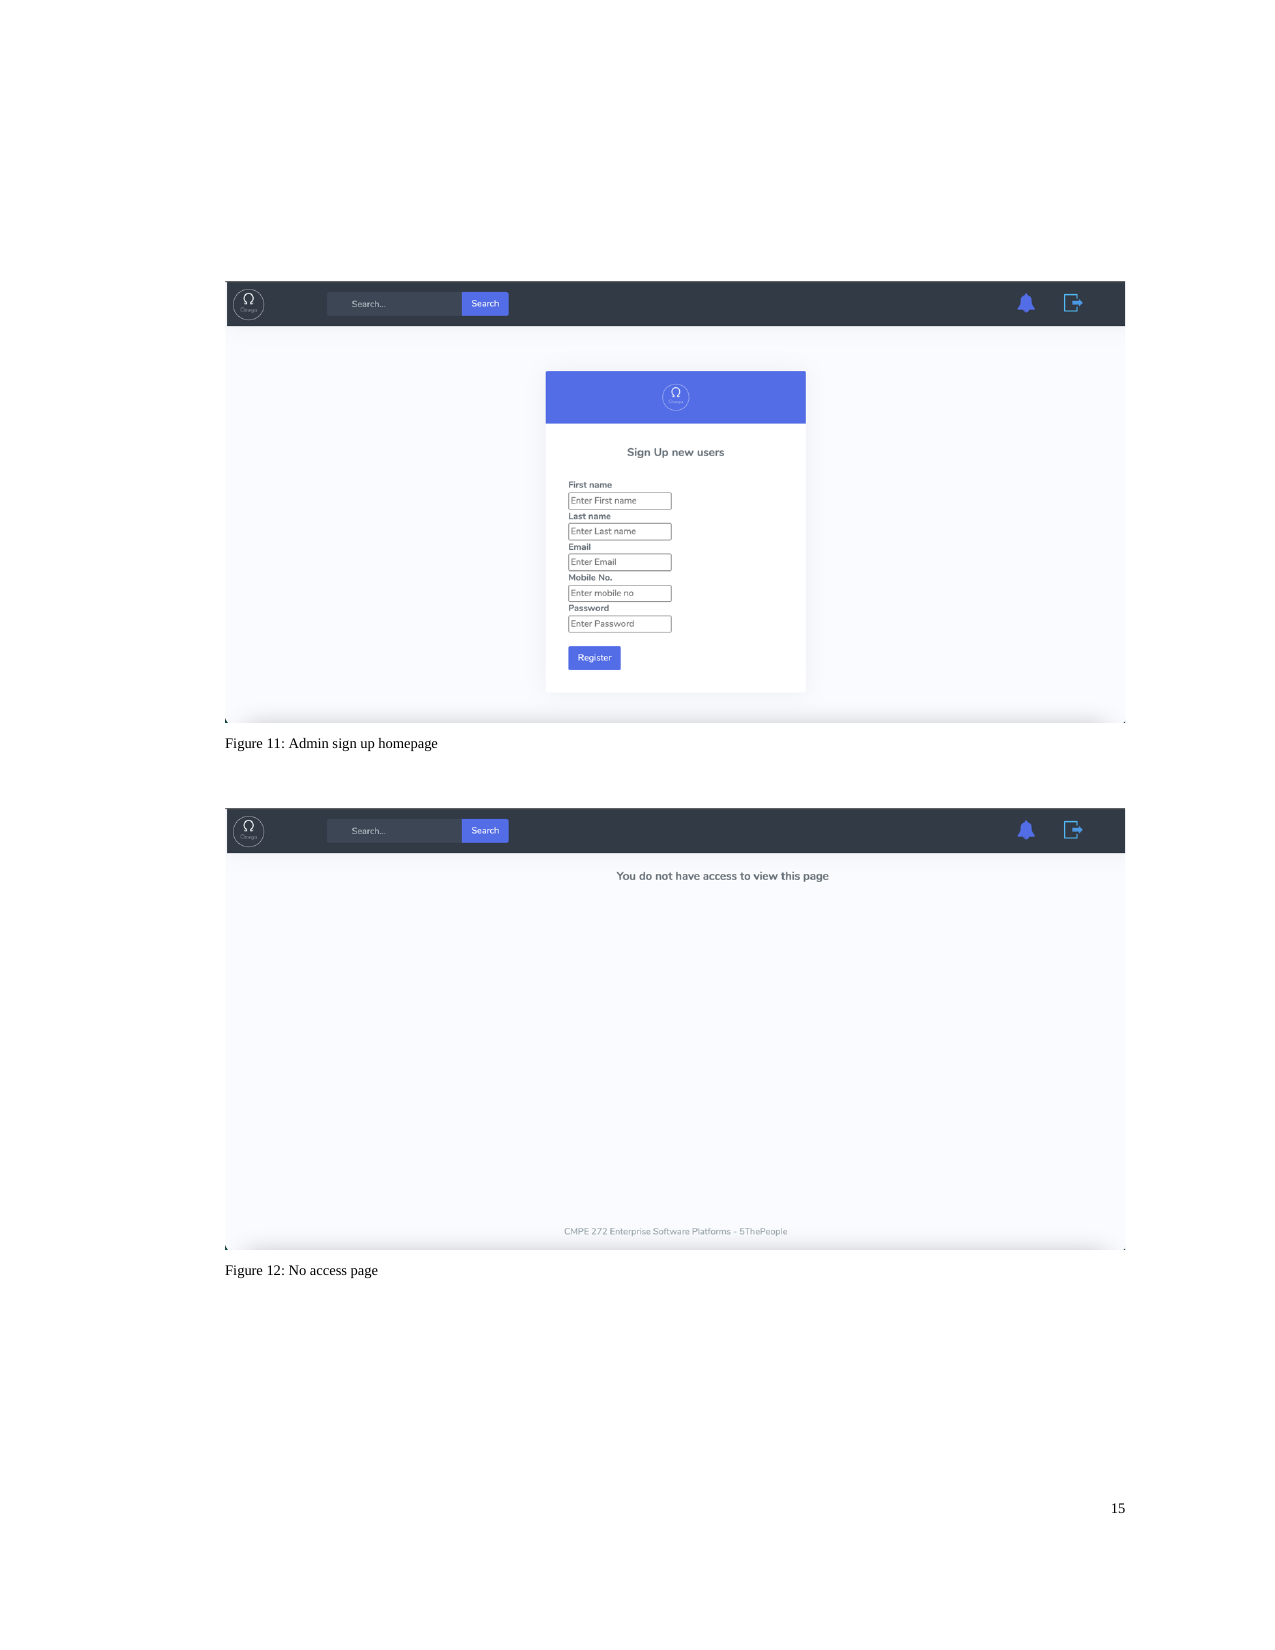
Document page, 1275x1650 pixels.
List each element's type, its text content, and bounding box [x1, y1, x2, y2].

text Figure 11: Admin sign up homepage [225, 723, 1125, 751]
text Figure 12: No access page [225, 1250, 1125, 1279]
picture [225, 808, 1125, 1250]
picture [225, 281, 1125, 723]
